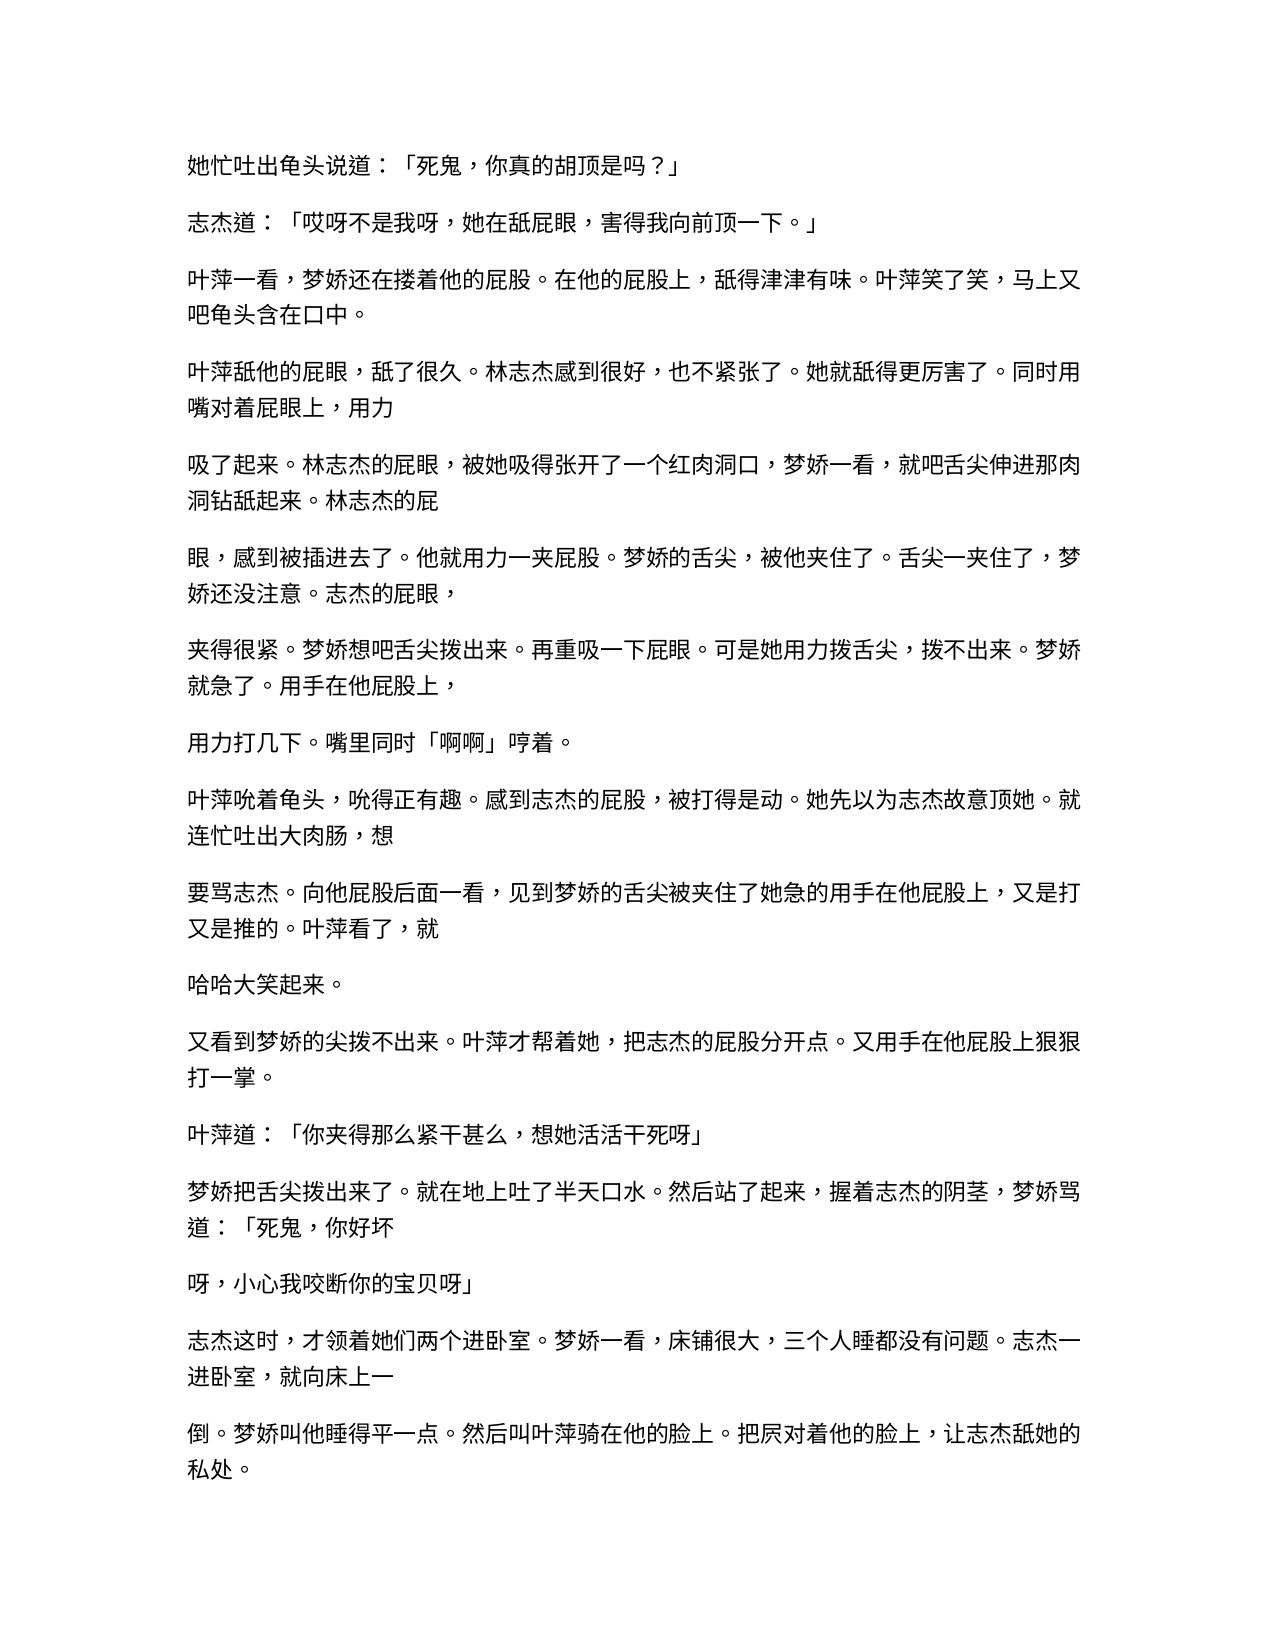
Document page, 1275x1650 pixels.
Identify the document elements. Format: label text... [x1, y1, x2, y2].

text 眼，感到被插进去了。他就用力一夹屁股。梦娇的舌尖，被他夹住了。舌尖一夹住了，梦娇还没注意。志杰的屁眼， [187, 542, 1087, 609]
text 呀，小心我咬断你的宝贝呀」 [187, 1268, 1087, 1299]
text 志杰道：「哎呀不是我呀，她在舐屁眼，害得我向前顶一下。」 [187, 207, 1087, 238]
text 叶萍一看，梦娇还在搂着他的屁股。在他的屁股上，舐得津津有味。叶萍笑了笑，马上又吧龟头含在口中。 [187, 263, 1087, 331]
text 用力打几下。嘴里同时「啊啊」哼着。 [187, 727, 1087, 758]
text 吸了起来。林志杰的屁眼，被她吸得张开了一个红肉洞口，梦娇一看，就吧舌尖伸进那肉洞钻舐起来。林志杰的屁 [187, 449, 1087, 516]
text 她忙吐出龟头说道：「死鬼，你真的胡顶是吗？」 [187, 150, 1087, 181]
text 哈哈大笑起来。 [187, 969, 1087, 1001]
text 梦娇把舌尖拨出来了。就在地上吐了半天口水。然后站了起来，握着志杰的阴茎，梦娇骂道：「死鬼，你好坏 [187, 1176, 1087, 1243]
text 要骂志杰。向他屁股后面一看，见到梦娇的舌尖被夹住了她急的用手在他屁股上，又是打又是推的。叶萍看了，就 [187, 877, 1087, 944]
text 叶萍道：「你夹得那么紧干甚么，想她活活干死呀」 [187, 1119, 1087, 1150]
text 夹得很紧。梦娇想吧舌尖拨出来。再重吸一下屁眼。可是她用力拨舌尖，拨不出来。梦娇就急了。用手在他屁股上， [187, 634, 1087, 702]
text 志杰这时，才领着她们两个进卧室。梦娇一看，床铺很大，三个人睡都没有问题。志杰一进卧室，就向床上一 [187, 1325, 1087, 1392]
text 叶萍吮着龟头，吮得正有趣。感到志杰的屁股，被打得是动。她先以为志杰故意顶她。就连忙吐出大肉肠，想 [187, 784, 1087, 851]
text 又看到梦娇的尖拨不出来。叶萍才帮着她，把志杰的屁股分开点。又用手在他屁股上狠狠打一掌。 [187, 1026, 1087, 1093]
text 叶萍舐他的屁眼，舐了很久。林志杰感到很好，也不紧张了。她就舐得更厉害了。同时用嘴对着屁眼上，用力 [187, 356, 1087, 423]
text 倒。梦娇叫他睡得平一点。然后叫叶萍骑在他的脸上。把屄对着他的脸上，让志杰舐她的私处。 [187, 1418, 1087, 1485]
